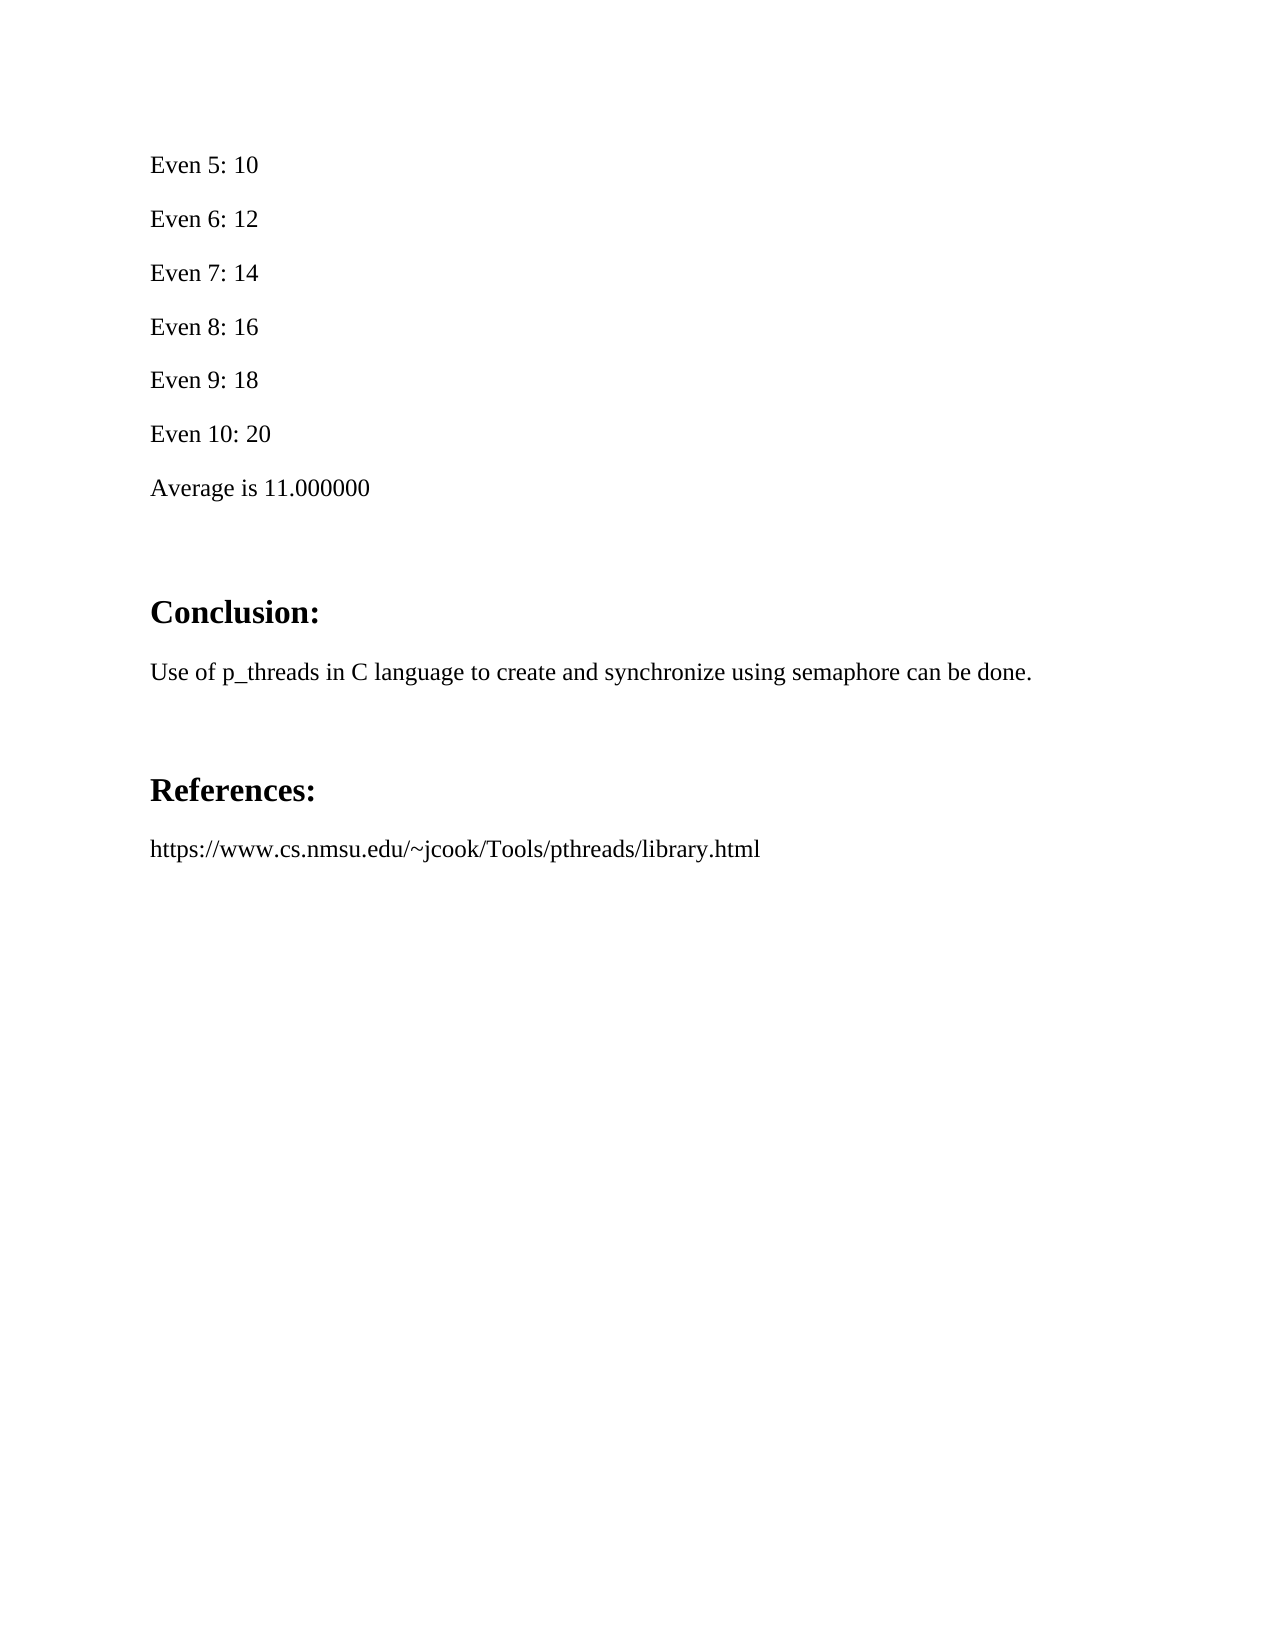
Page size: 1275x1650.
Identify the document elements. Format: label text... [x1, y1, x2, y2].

text Even 10: 20 [150, 419, 1125, 448]
text Even 5: 10 [150, 150, 1125, 179]
text Even 7: 14 [150, 258, 1125, 287]
text https://www.cs.nmsu.edu/~jcook/Tools/pthreads/library.html [150, 834, 1125, 863]
text Average is 11.000000 [150, 473, 1125, 502]
text Conclusion: [150, 593, 1125, 631]
text Use of p_threads in C language to create and synchronize using semaphore can be done. [150, 657, 1125, 686]
text Even 9: 18 [150, 366, 1125, 394]
text References: [150, 770, 1125, 808]
text Even 8: 16 [150, 312, 1125, 341]
text Even 6: 12 [150, 204, 1125, 233]
